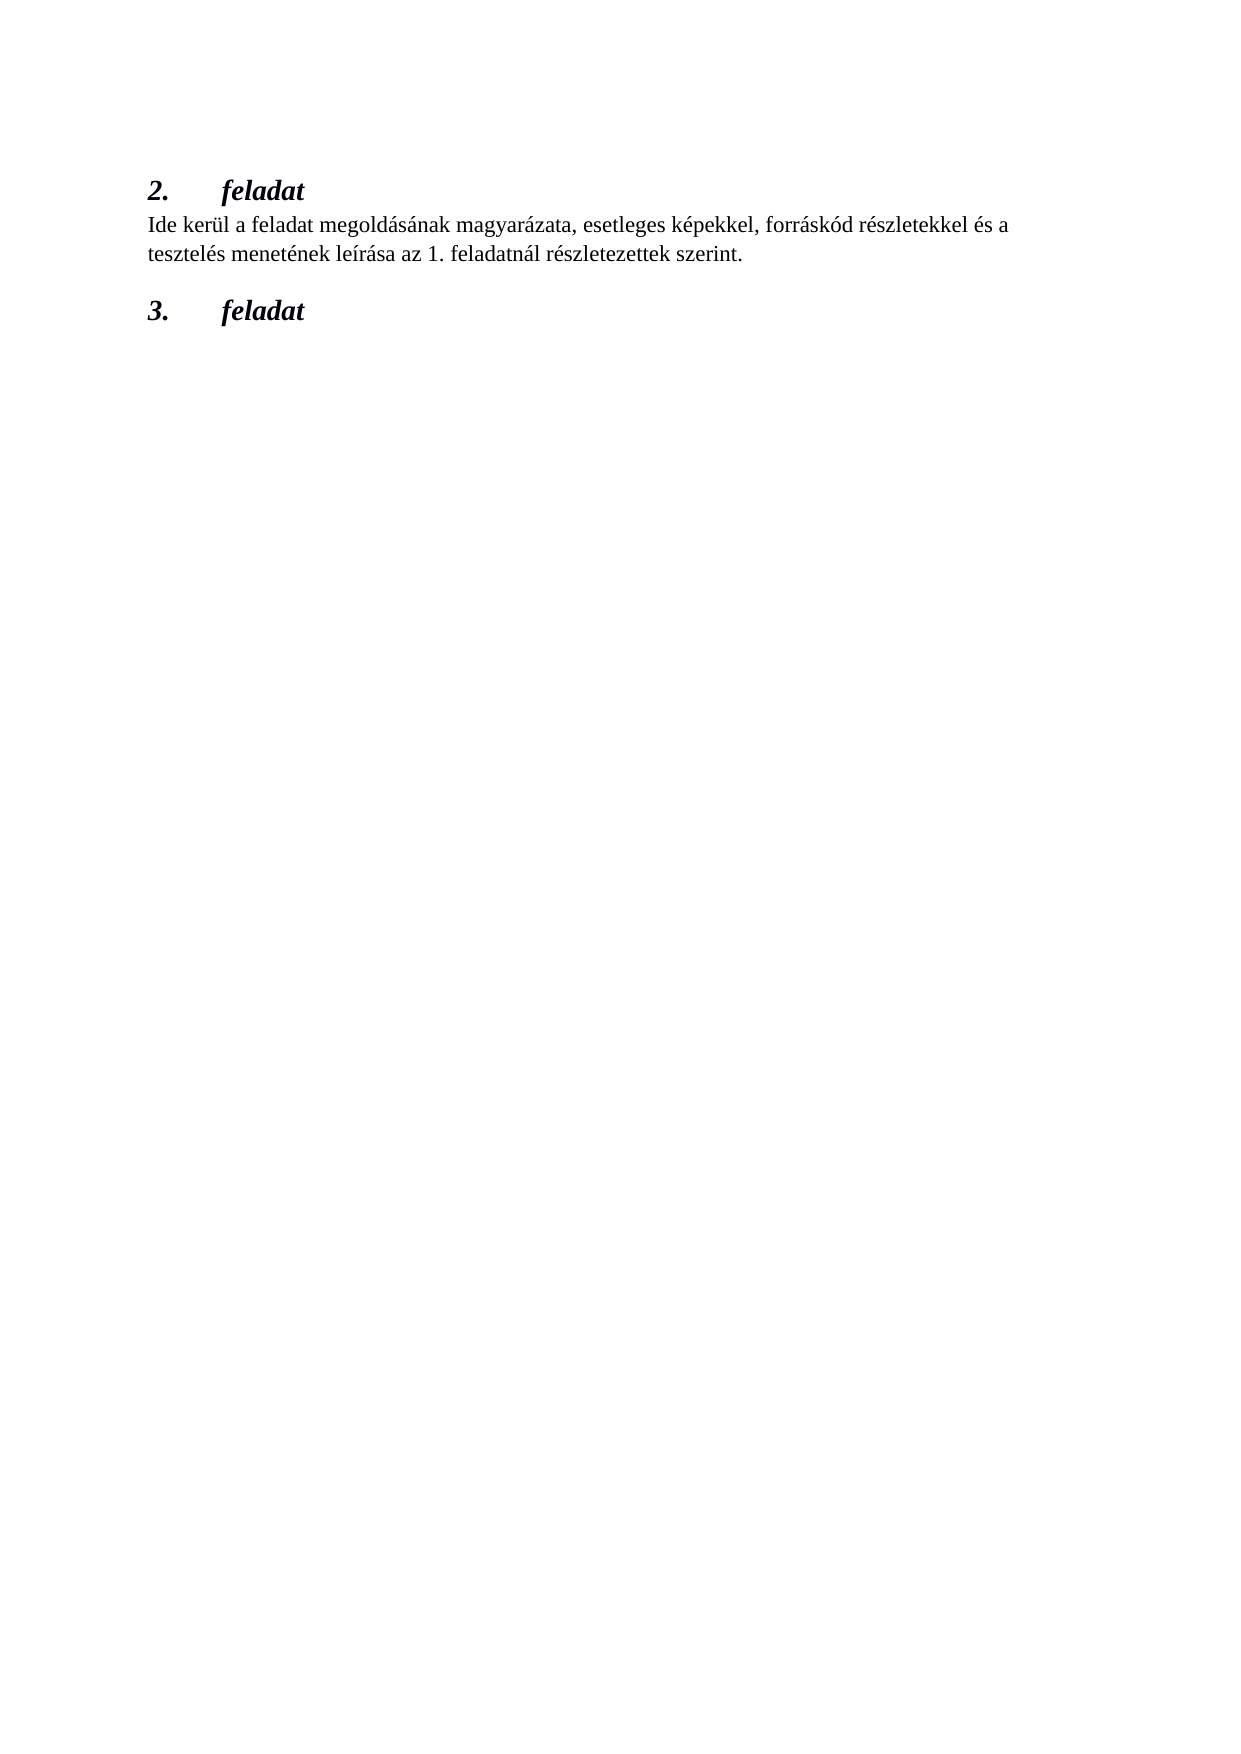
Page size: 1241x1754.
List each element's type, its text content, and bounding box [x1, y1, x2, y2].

subtitle feladat [148, 173, 1093, 206]
subtitle feladat [148, 293, 1093, 327]
text Ide kerül a feladat megoldásának magyarázata, esetleges képekkel, forráskód részletekkel és a tesztelés menetének leírása az 1. feladatnál részletezettek szerint. [148, 211, 1093, 266]
